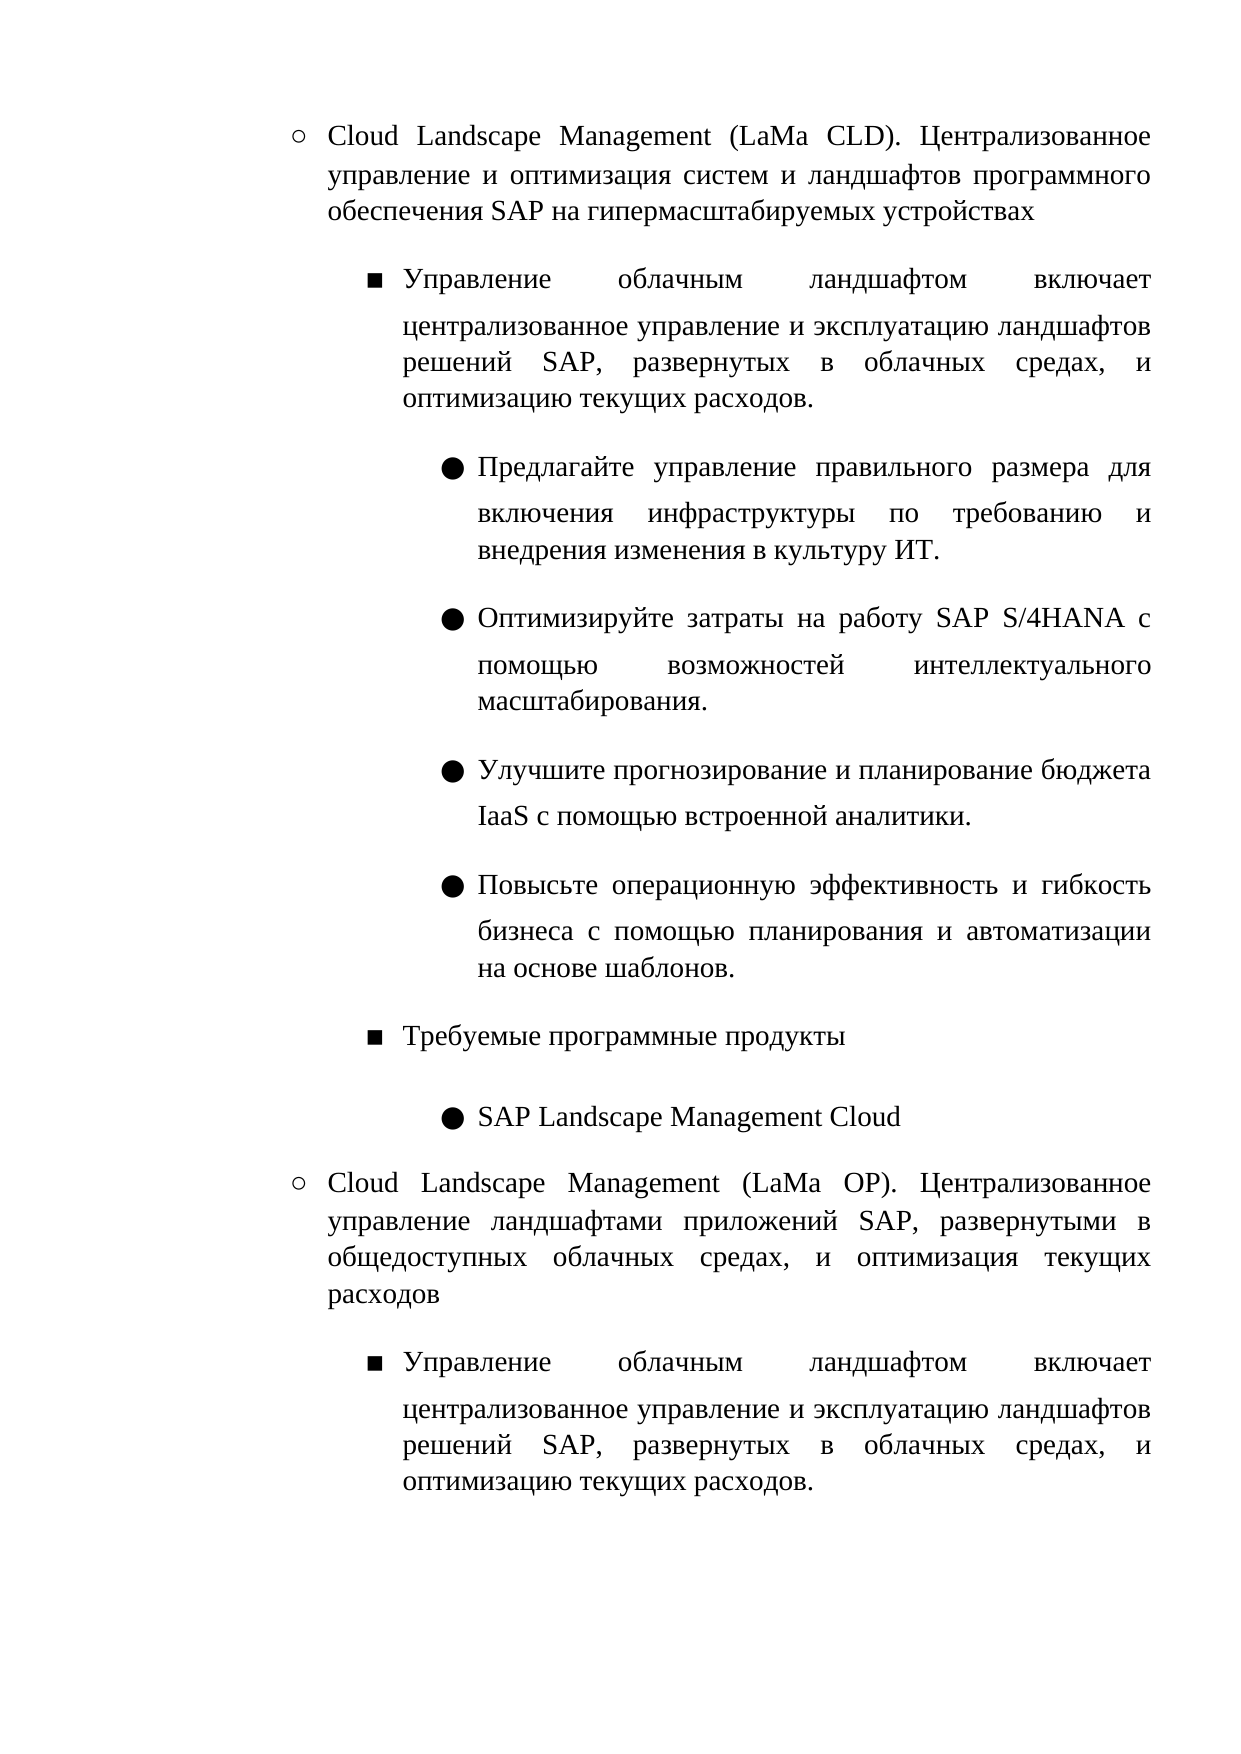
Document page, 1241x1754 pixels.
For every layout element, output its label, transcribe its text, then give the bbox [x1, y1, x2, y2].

list Оптимизируйте затраты на работу SAP S/4HANA с помощью возможностей интеллектуального масштабирования. [440, 584, 1152, 717]
list Предлагайте управление правильного размера для включения инфраструктуры по требованию и внедрения изменения в культуру ИТ. [440, 433, 1152, 565]
list Требуемые программные продукты [365, 1002, 1152, 1062]
list SAP Landscape Management Cloud [440, 1084, 1152, 1143]
list Cloud Landscape Management (LaMa CLD). Централизованное управление и оптимизация систем и ландшафтов программного обеспечения SAP на гипермасштабируемых устройствах [290, 118, 1152, 226]
list Улучшите прогнозирование и планирование бюджета IaaS с помощью встроенной аналитики. [440, 736, 1152, 832]
list Управление облачным ландшафтом включает централизованное управление и эксплуатацию ландшафтов решений SAP, развернутых в облачных средах, и оптимизацию текущих расходов. [365, 246, 1152, 414]
list Повысьте операционную эффективность и гибкость бизнеса с помощью планирования и автоматизации на основе шаблонов. [440, 851, 1152, 983]
list Cloud Landscape Management (LaMa OP). Централизованное управление ландшафтами приложений SAP, развернутыми в общедоступных облачных средах, и оптимизация текущих расходов [290, 1165, 1152, 1309]
list Управление облачным ландшафтом включает централизованное управление и эксплуатацию ландшафтов решений SAP, развернутых в облачных средах, и оптимизацию текущих расходов. [365, 1328, 1152, 1497]
